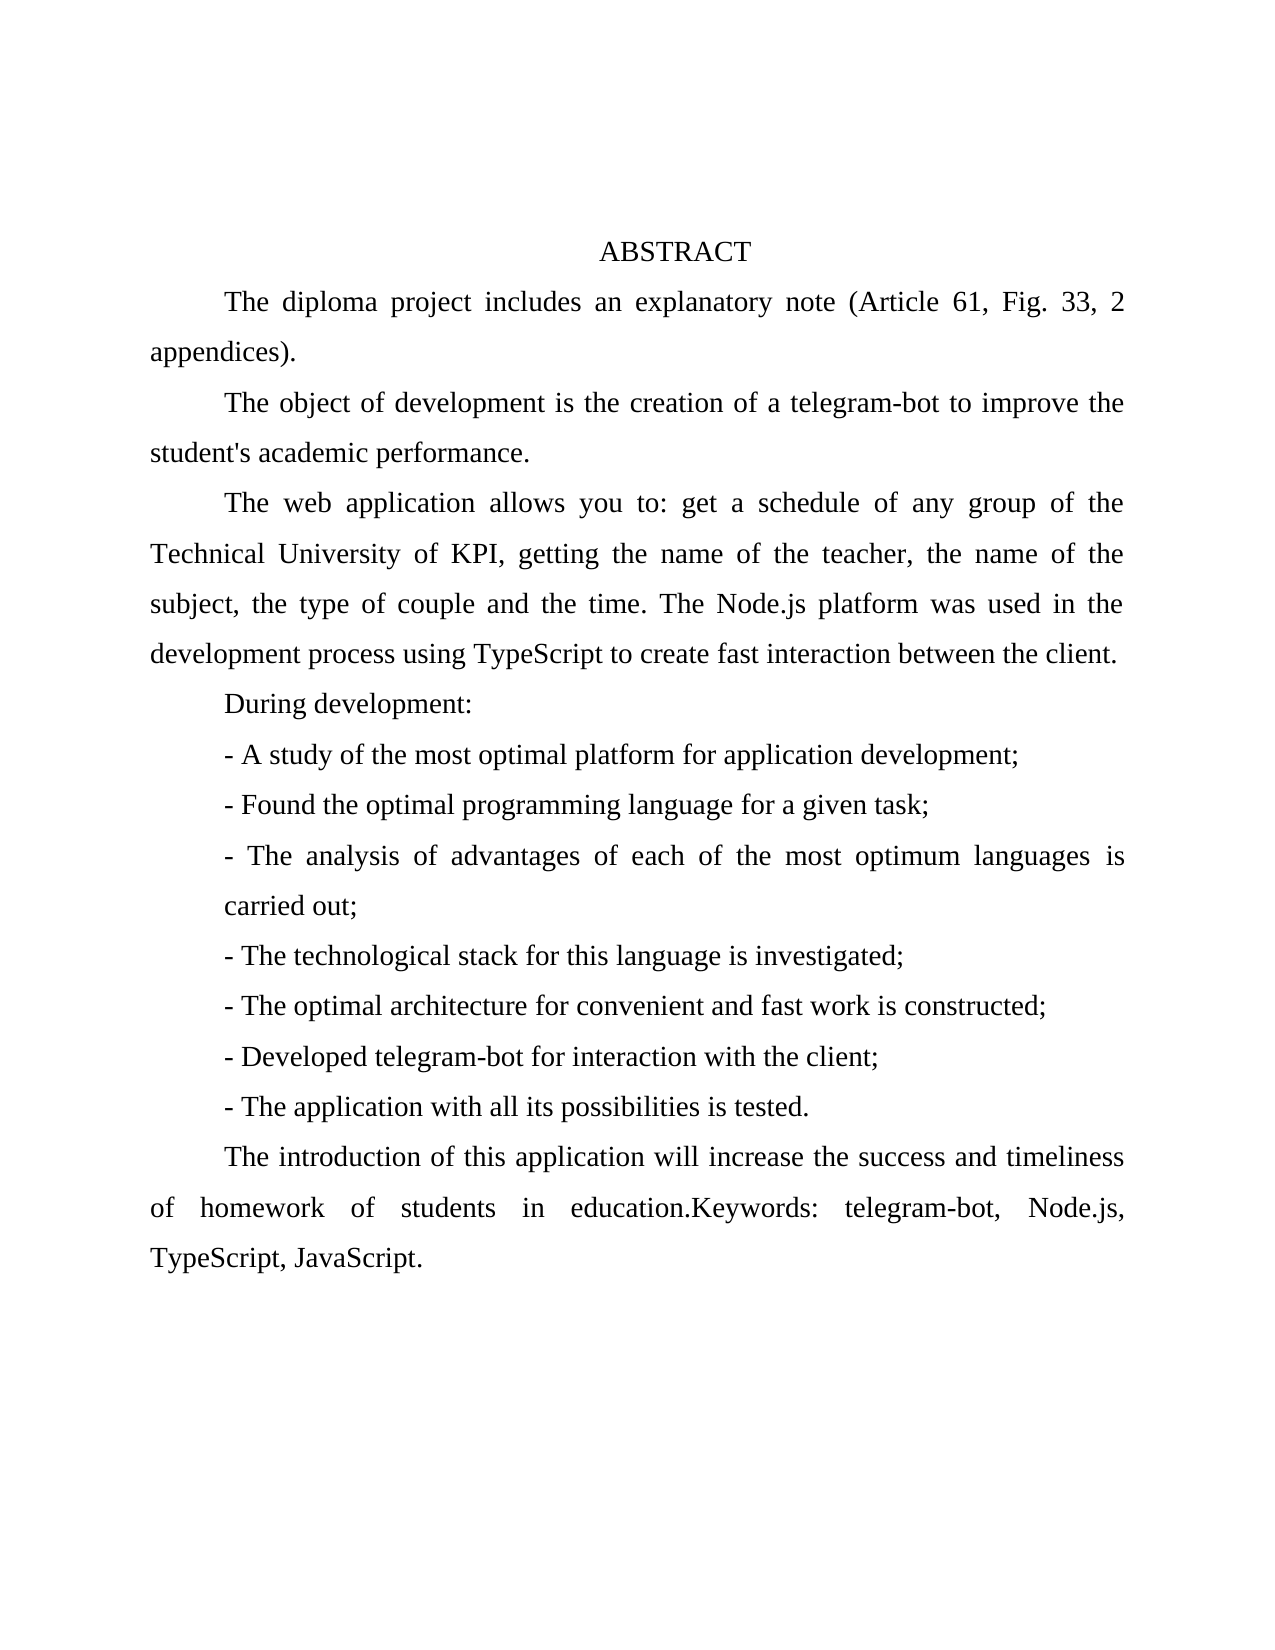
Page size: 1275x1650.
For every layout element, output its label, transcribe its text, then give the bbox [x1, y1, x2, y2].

text - The analysis of advantages of each of the most optimum languages ​​is carried out; [224, 838, 1125, 921]
text - A study of the most optimal platform for application development; [150, 737, 1125, 771]
text During development: [150, 687, 1125, 720]
text - Developed telegram-bot for interaction with the client; [150, 1039, 1125, 1072]
text The introduction of this application will increase the success and timeliness of homework of students in education.Keywords: telegram-bot, Node.js, TypeScript, JavaScript. [150, 1139, 1125, 1274]
text The diploma project includes an explanatory note (Article 61, Fig. 33, 2 appendices). [150, 284, 1125, 368]
text - The application with all its possibilities is tested. [150, 1089, 1125, 1123]
text - Found the optimal programming language for a given task; [150, 787, 1125, 821]
text The web application allows you to: get a schedule of any group of the Technical University of KPI, getting the name of the teacher, the name of the subject, the type of couple and the time. The Node.js platform was used in the development process using TypeScript to create fast interaction between the client. [150, 485, 1125, 670]
text The object of development is the creation of a telegram-bot to improve the student's academic performance. [150, 385, 1125, 469]
text - The technological stack for this language is investigated; [150, 938, 1125, 972]
text - The optimal architecture for convenient and fast work is constructed; [150, 988, 1125, 1022]
text ABSTRACT [150, 234, 1125, 267]
